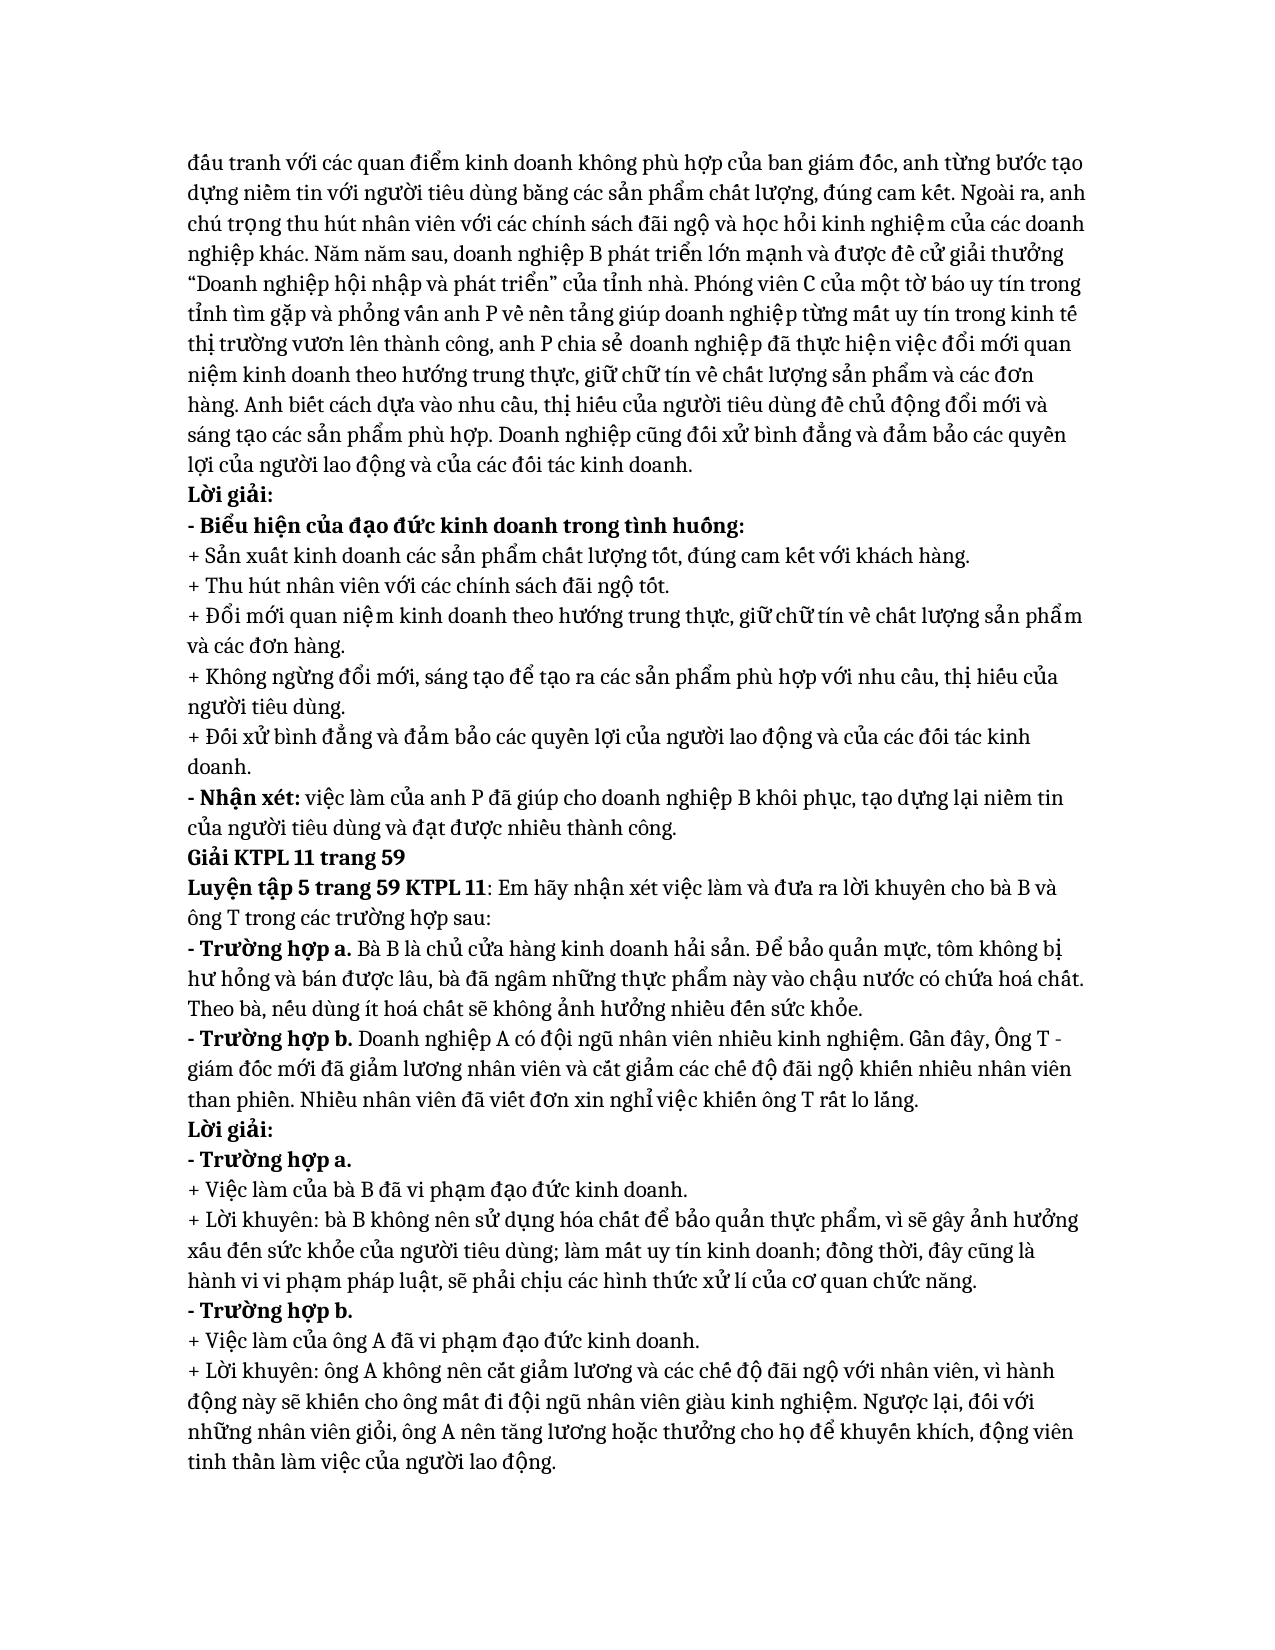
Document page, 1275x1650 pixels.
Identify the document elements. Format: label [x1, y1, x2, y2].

text [187, 150, 1087, 1475]
